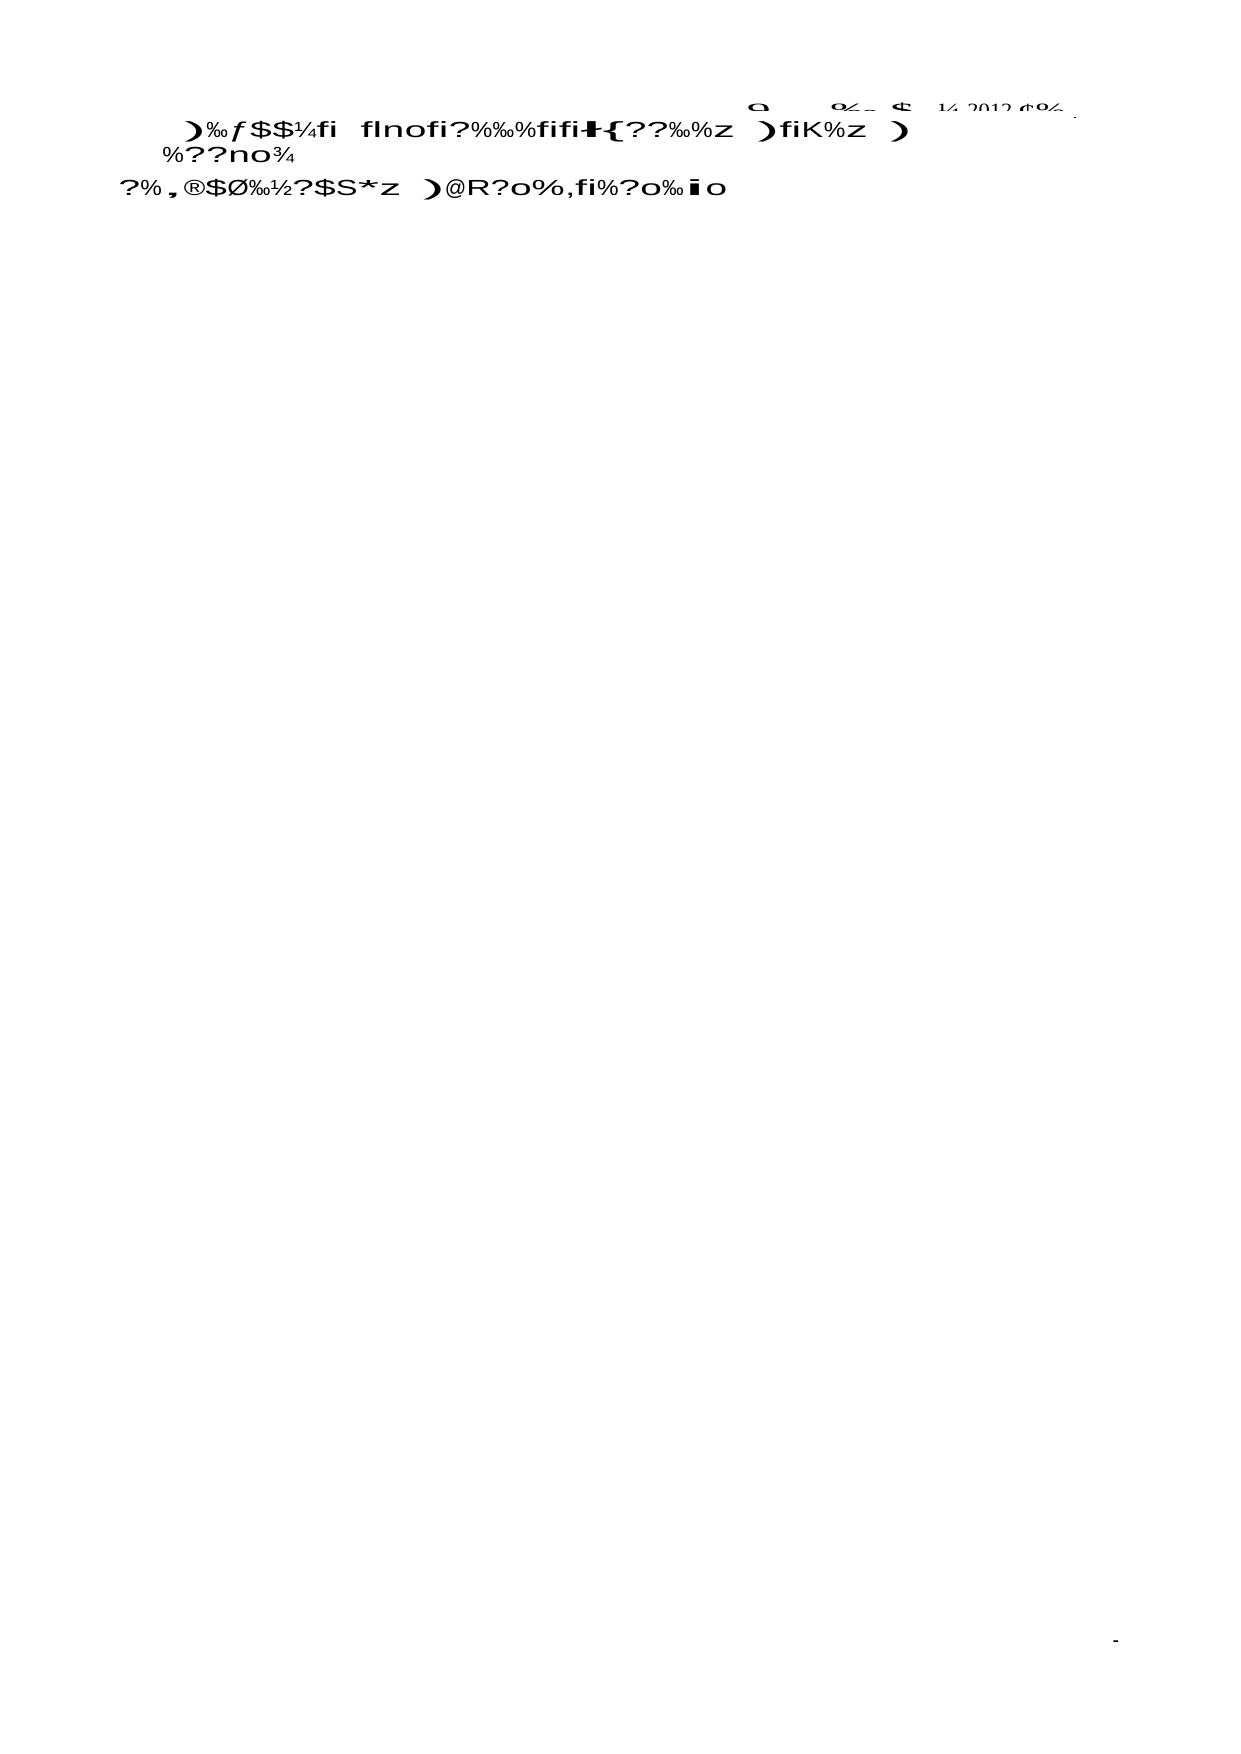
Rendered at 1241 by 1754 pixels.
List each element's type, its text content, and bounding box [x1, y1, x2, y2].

text ?%,®$Ø‰½?$S*z )@R?o%,fi%?o‰io [118, 174, 1134, 199]
text )‰ƒ$$¼fi flnofi?%‰%fifił{??‰%z )fiK%z )%??no¾ [162, 117, 970, 167]
